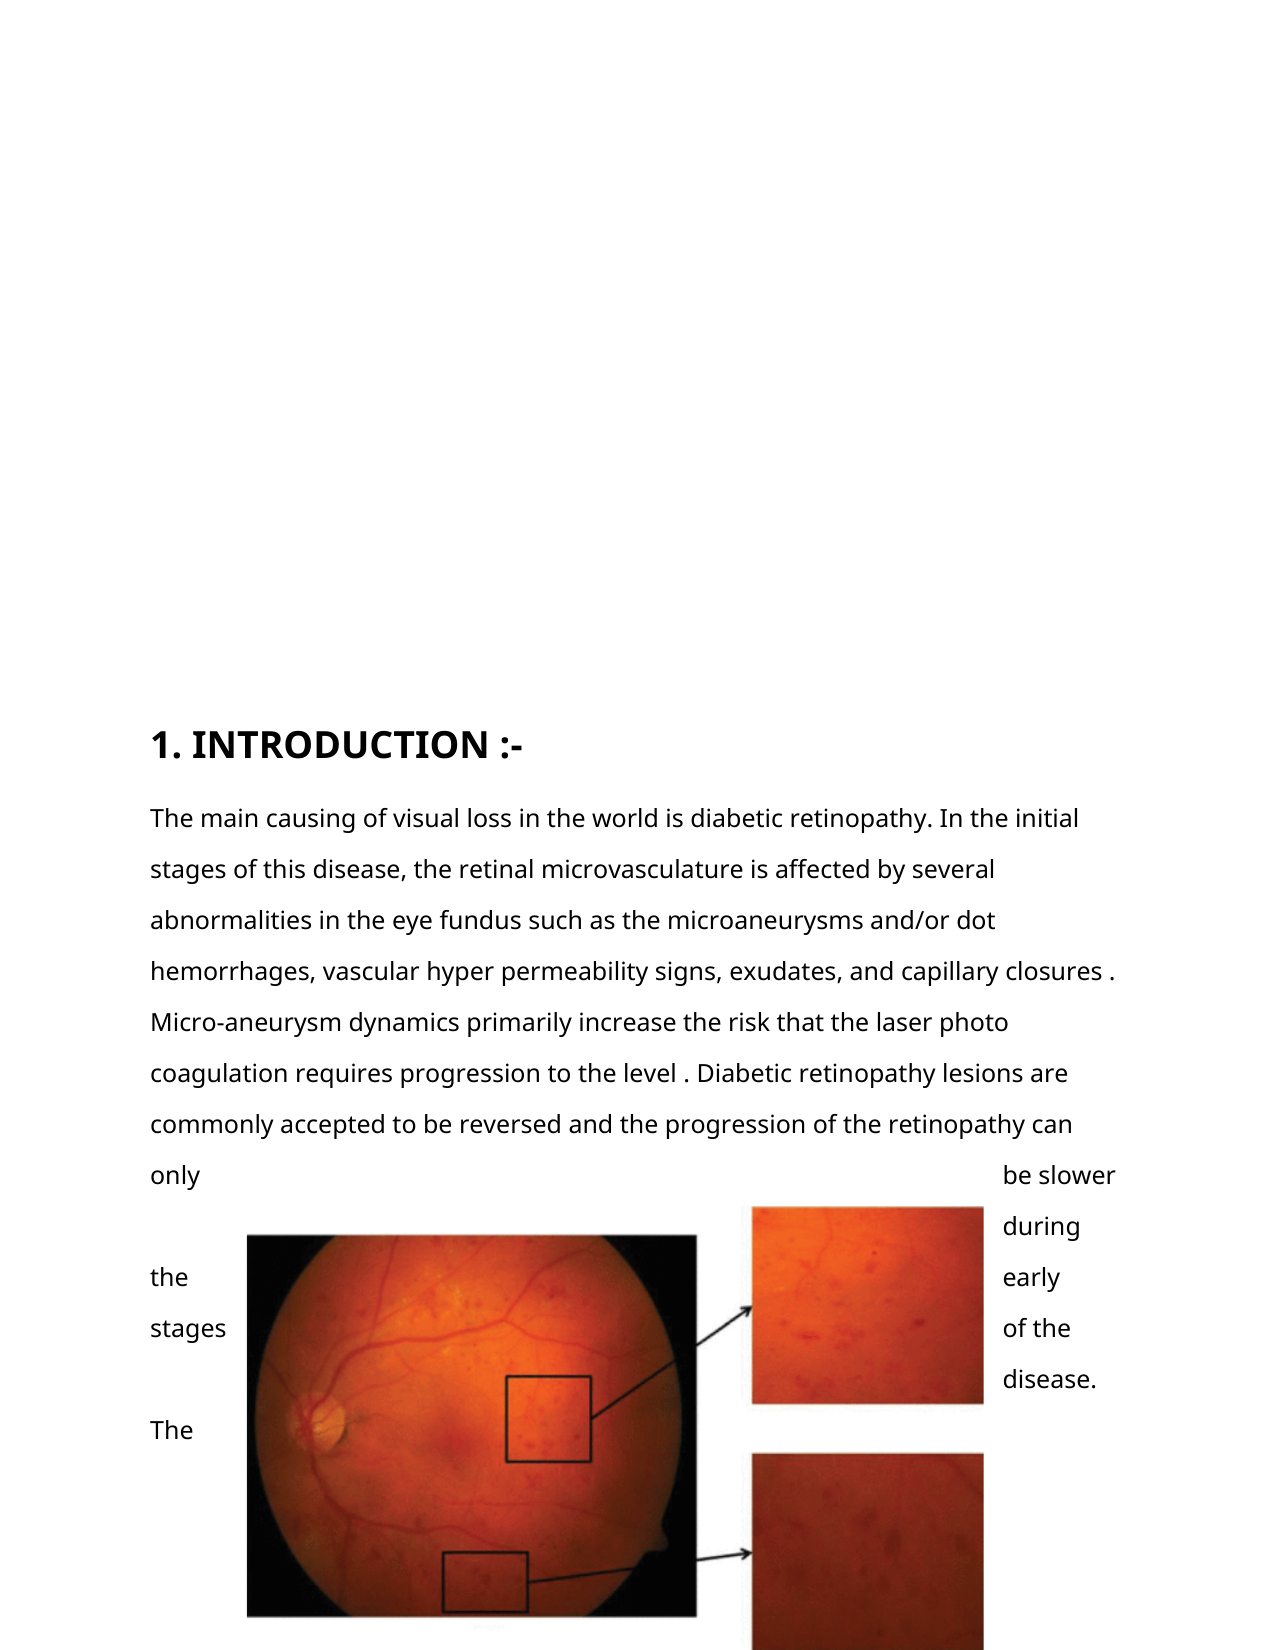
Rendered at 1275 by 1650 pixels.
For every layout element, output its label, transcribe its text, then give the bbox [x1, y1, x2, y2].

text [150, 801, 1125, 1447]
subtitle 1. INTRODUCTION :- [150, 718, 1125, 769]
picture [246, 1206, 984, 1650]
